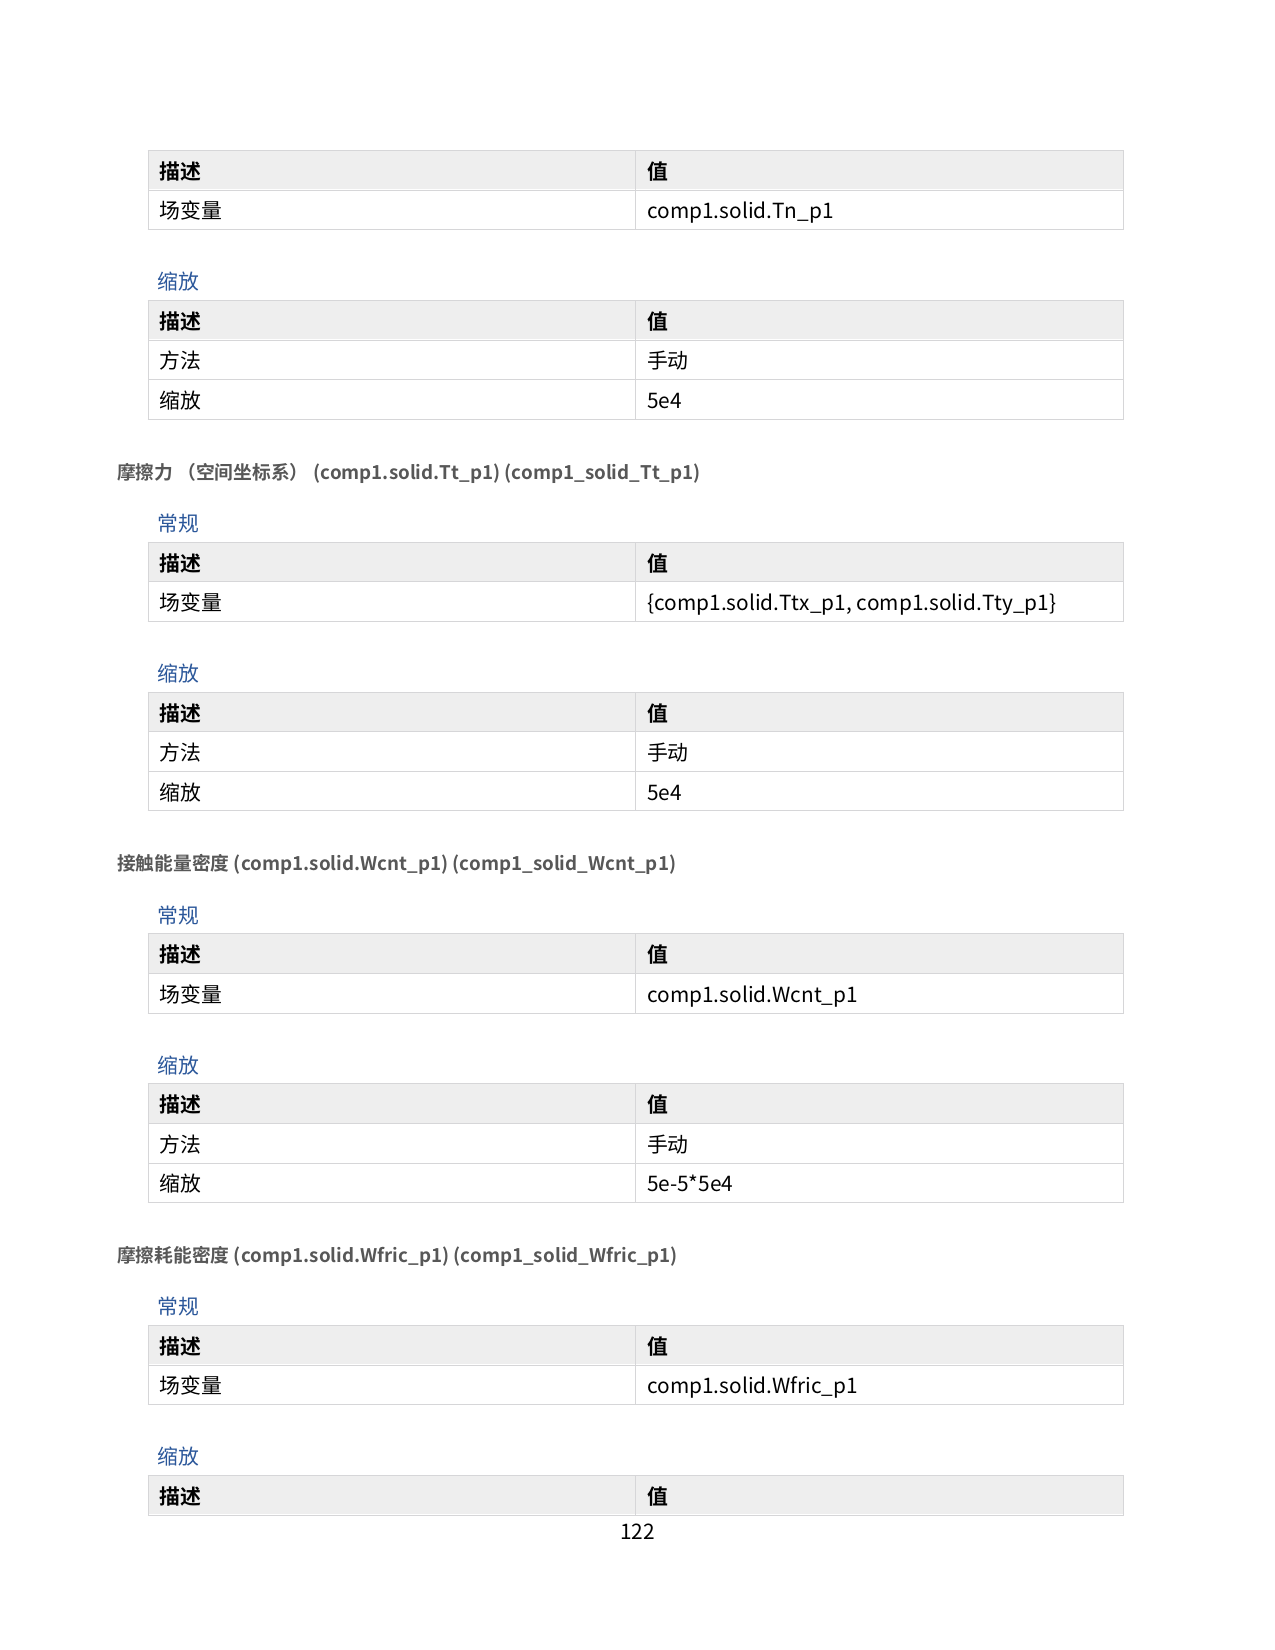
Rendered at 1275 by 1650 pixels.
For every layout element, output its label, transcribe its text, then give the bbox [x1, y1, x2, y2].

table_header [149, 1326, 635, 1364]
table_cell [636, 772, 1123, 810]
subtitle 摩擦力 （空间坐标系） (comp1.solid.Tt_p1) (comp1_solid_Tt_p1) [117, 457, 1125, 484]
text 常规 [157, 899, 1125, 929]
text 缩放 [157, 1441, 1125, 1471]
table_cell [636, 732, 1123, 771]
text 缩放 [157, 266, 1125, 296]
subtitle 摩擦耗能密度 (comp1.solid.Wfric_p1) (comp1_solid_Wfric_p1) [117, 1241, 1125, 1268]
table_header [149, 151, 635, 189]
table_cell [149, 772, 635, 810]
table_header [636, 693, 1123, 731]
text 缩放 [157, 1049, 1125, 1079]
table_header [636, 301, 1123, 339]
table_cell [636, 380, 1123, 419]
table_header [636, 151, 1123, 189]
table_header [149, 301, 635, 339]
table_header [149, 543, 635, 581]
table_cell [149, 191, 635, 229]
subtitle 接触能量密度 (comp1.solid.Wcnt_p1) (comp1_solid_Wcnt_p1) [117, 849, 1125, 876]
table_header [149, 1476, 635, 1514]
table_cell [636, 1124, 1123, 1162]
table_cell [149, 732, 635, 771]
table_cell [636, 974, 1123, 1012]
text 缩放 [157, 657, 1125, 687]
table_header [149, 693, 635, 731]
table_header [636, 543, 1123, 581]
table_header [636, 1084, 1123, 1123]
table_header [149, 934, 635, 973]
text 常规 [157, 507, 1125, 537]
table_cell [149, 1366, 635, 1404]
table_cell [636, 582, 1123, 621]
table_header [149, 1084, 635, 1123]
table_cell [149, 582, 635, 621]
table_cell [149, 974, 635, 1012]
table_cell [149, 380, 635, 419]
text 常规 [157, 1291, 1125, 1321]
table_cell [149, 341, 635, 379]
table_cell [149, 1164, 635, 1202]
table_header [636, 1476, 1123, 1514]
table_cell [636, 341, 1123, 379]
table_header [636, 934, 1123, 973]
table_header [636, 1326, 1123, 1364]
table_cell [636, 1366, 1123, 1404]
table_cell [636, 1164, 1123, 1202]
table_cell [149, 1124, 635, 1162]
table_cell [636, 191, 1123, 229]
